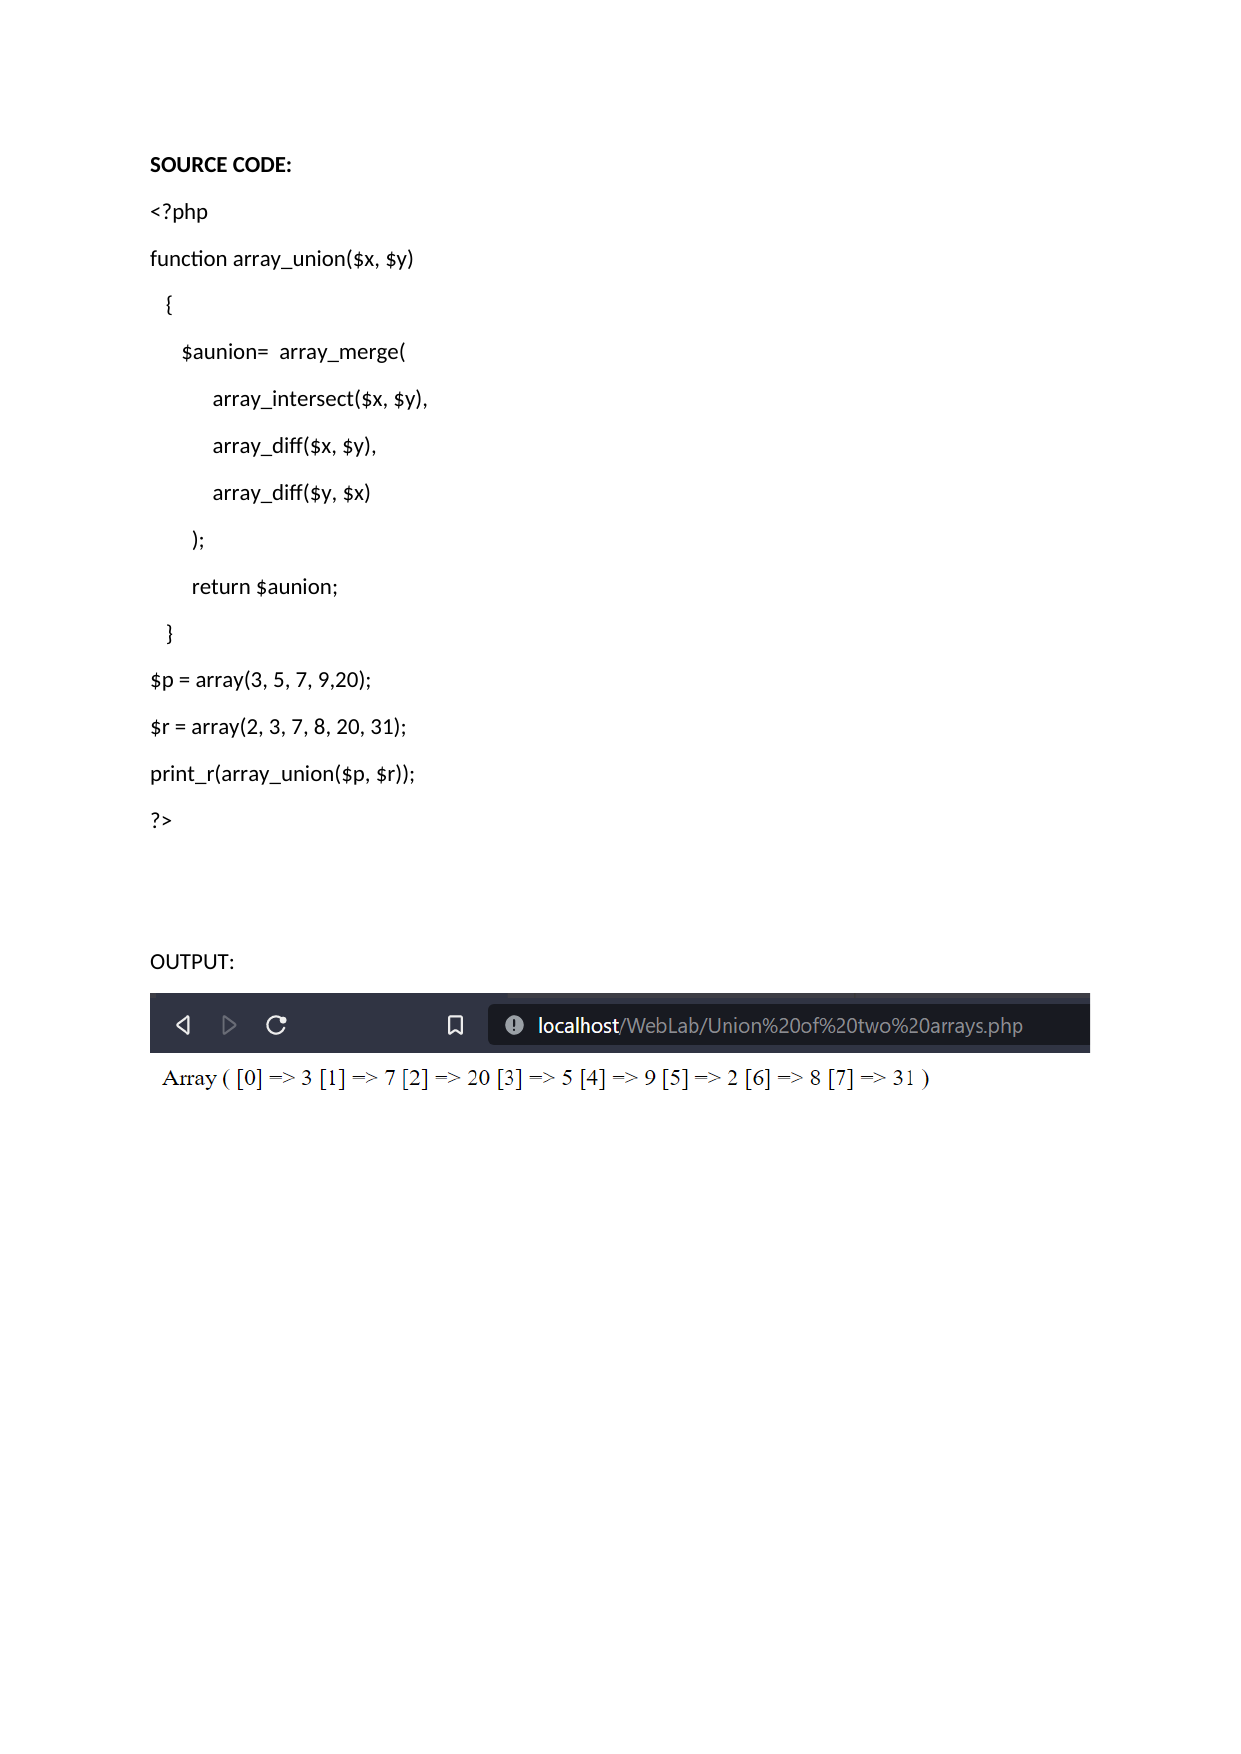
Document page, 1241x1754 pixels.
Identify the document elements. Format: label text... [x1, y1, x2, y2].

text SOURCE CODE: [150, 150, 1090, 178]
picture [150, 993, 1091, 1122]
text array_diff($y, $x) [150, 478, 1090, 506]
text } [150, 619, 1090, 647]
text ?> [150, 806, 1090, 834]
text array_diff($x, $y), [150, 431, 1090, 459]
text $r = array(2, 3, 7, 8, 20, 31); [150, 712, 1090, 741]
text print_r(array_union($p, $r)); [150, 759, 1090, 787]
text OUTPUT: [150, 947, 1090, 975]
text function array_union($x, $y) [150, 244, 1090, 272]
text $aunion= array_merge( [150, 337, 1090, 366]
text $p = array(3, 5, 7, 9,20); [150, 666, 1090, 694]
text return $aunion; [150, 572, 1090, 600]
text ); [150, 525, 1090, 553]
text { [150, 291, 1090, 319]
text array_intersect($x, $y), [150, 384, 1090, 412]
text <?php [150, 197, 1090, 225]
